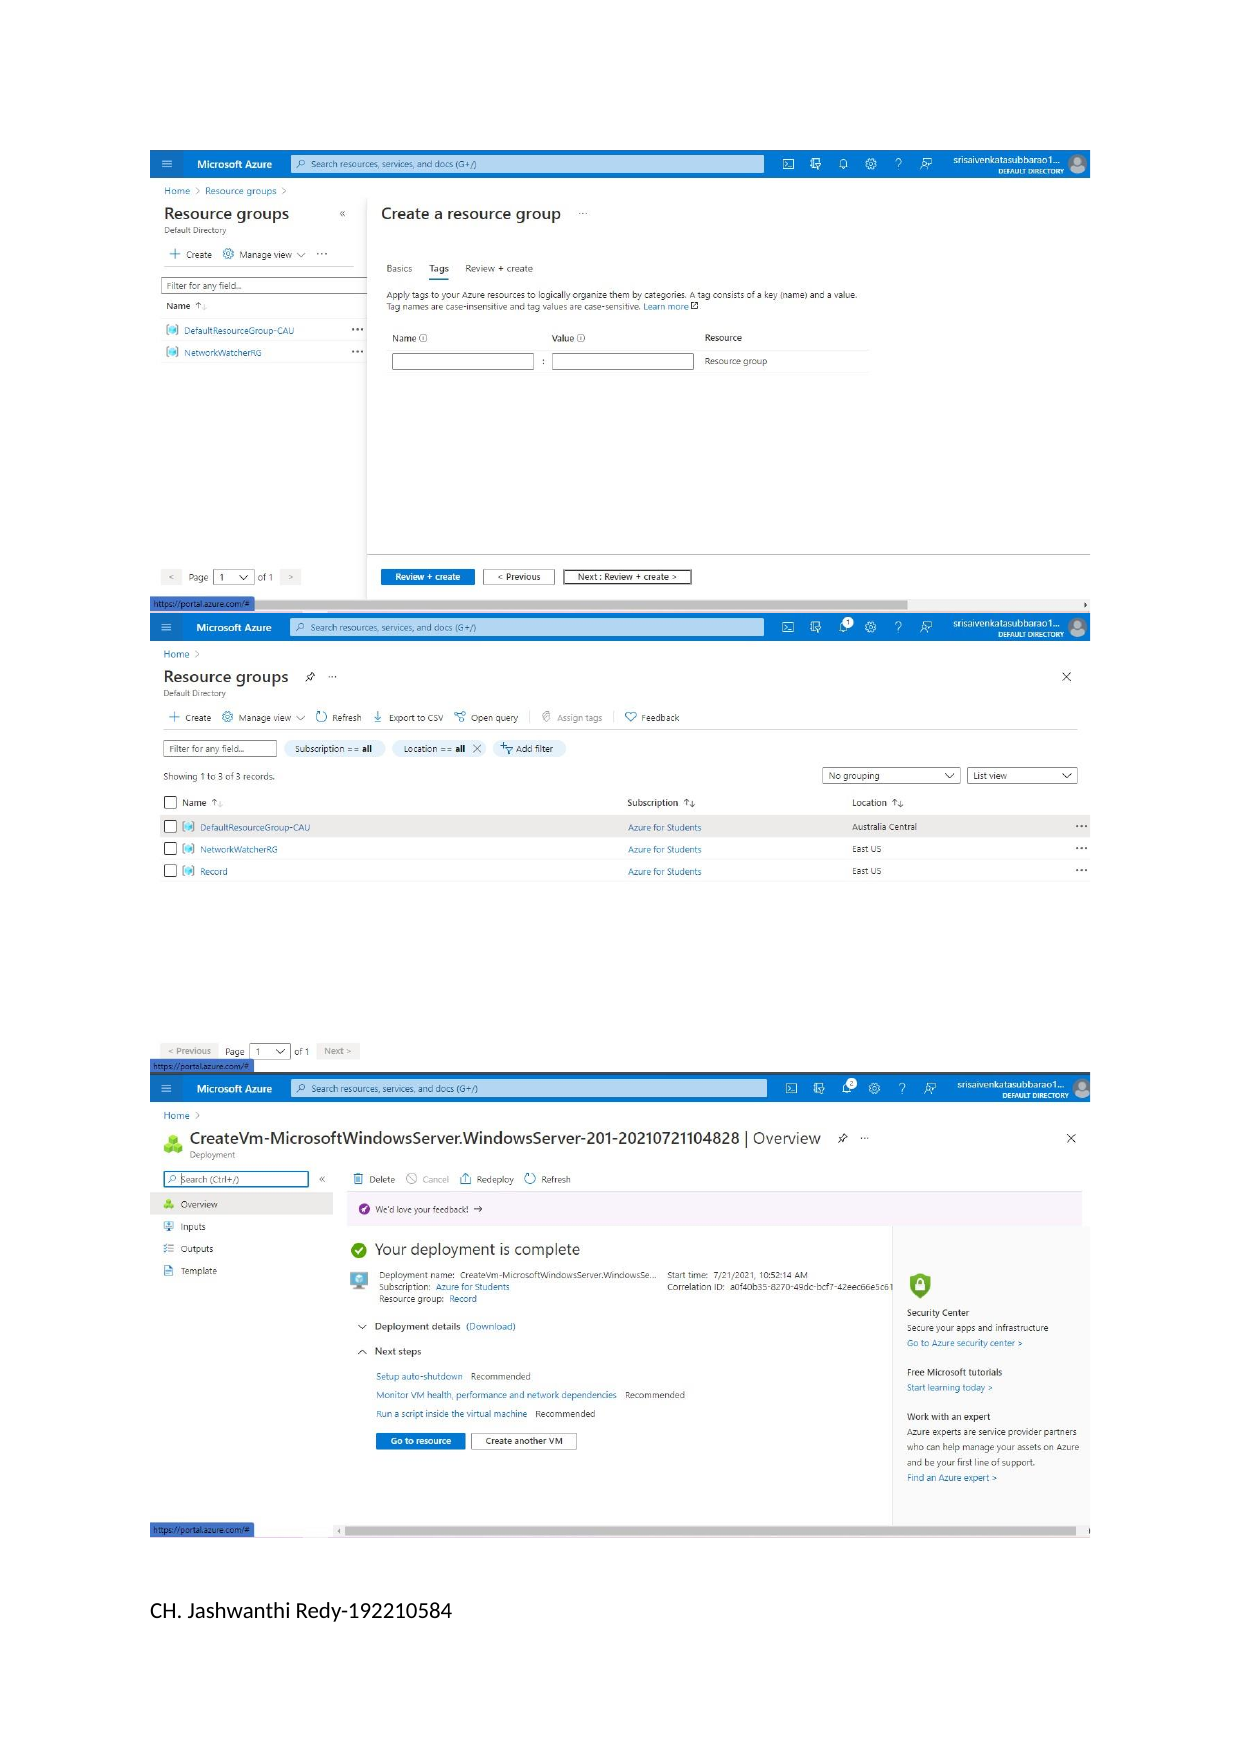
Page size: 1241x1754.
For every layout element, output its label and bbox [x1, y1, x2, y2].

picture [150, 150, 1091, 1538]
